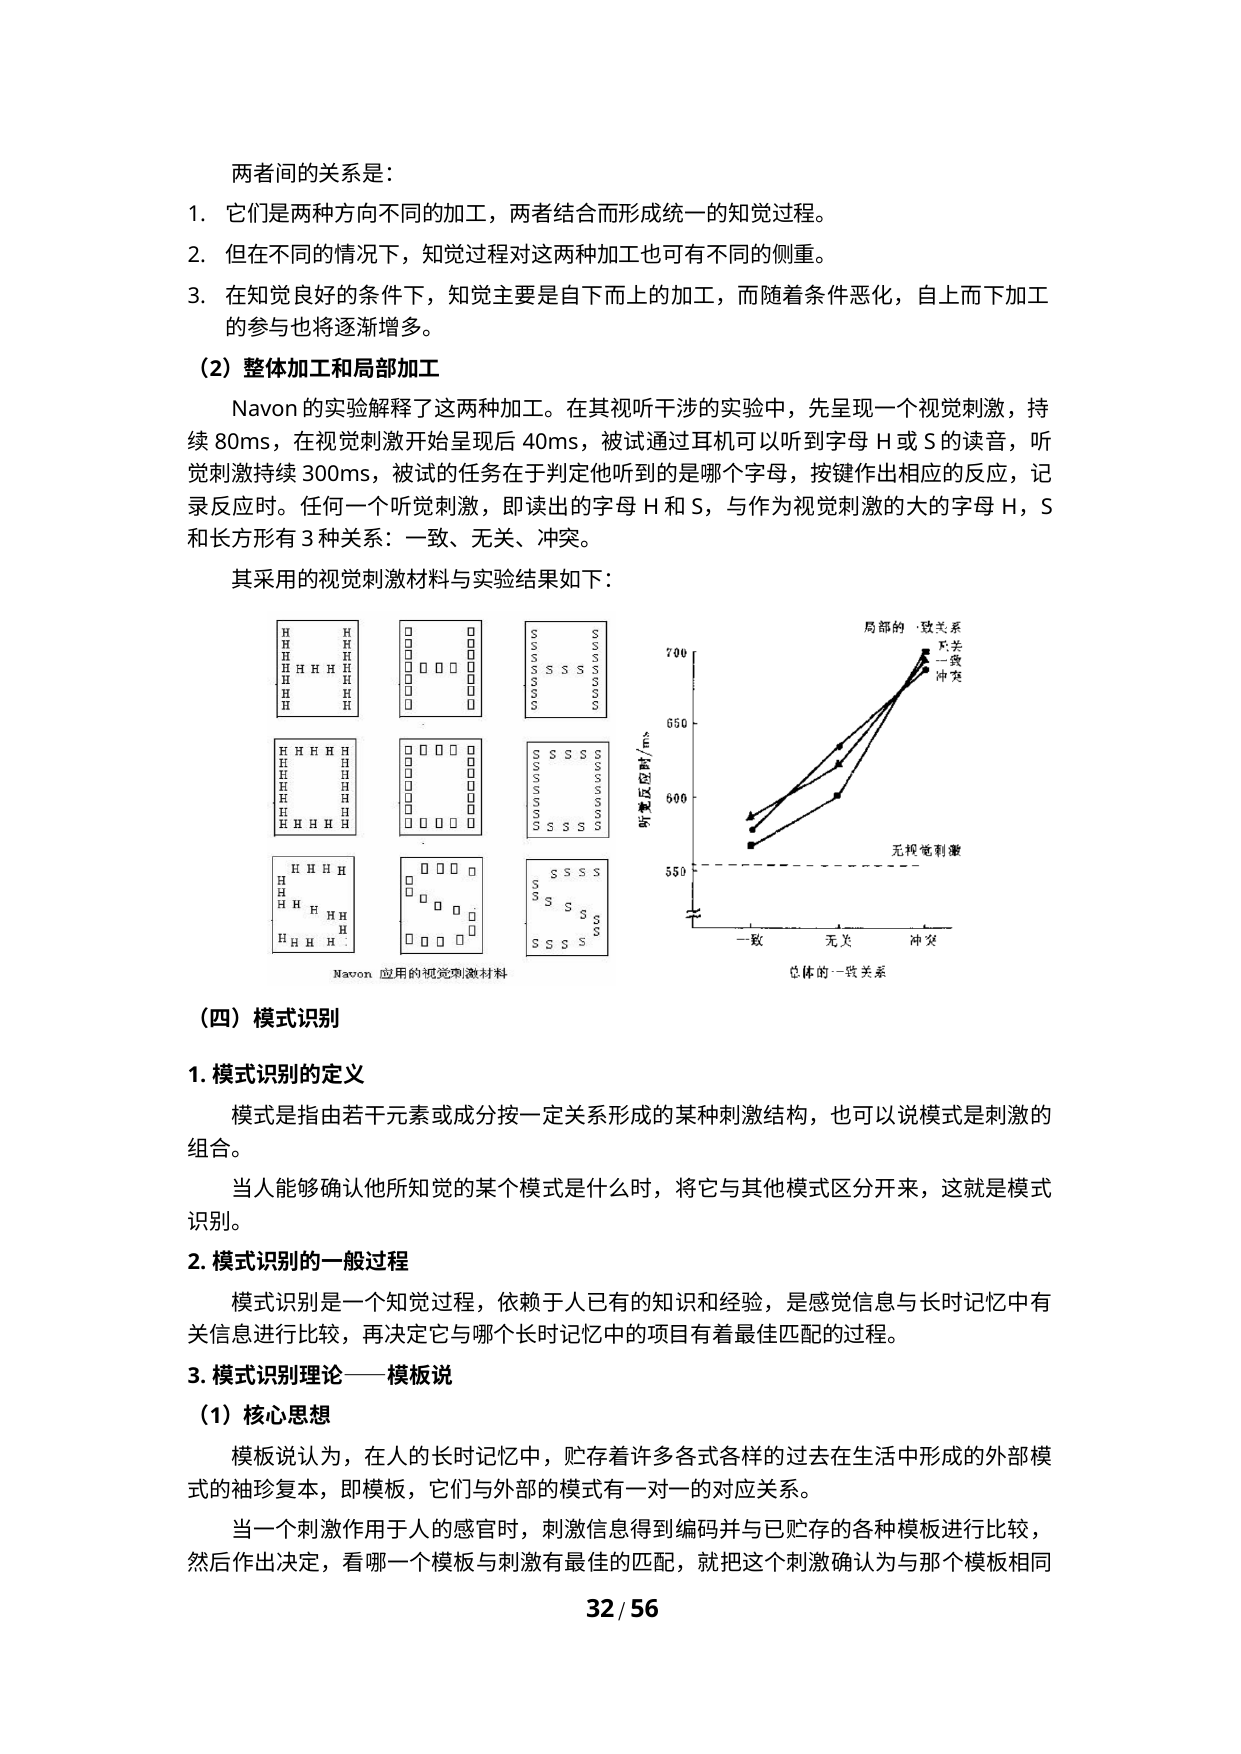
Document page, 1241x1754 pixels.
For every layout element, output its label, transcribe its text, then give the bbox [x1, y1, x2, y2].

text 两者间的关系是： [187, 156, 1053, 188]
text 当一个刺激作用于人的感官时，刺激信息得到编码并与已贮存的各种模板进行比较，然后作出决定，看哪一个模板与刺激有最佳的匹配，就把这个刺激确认为与那个模板相同。这样，模式就得到识别。 [187, 1512, 1053, 1577]
text 其采用的视觉刺激材料与实验结果如下： [187, 562, 1053, 594]
text 1. 模式识别的定义 [187, 1057, 1053, 1089]
list 在知觉良好的条件下，知觉主要是自下而上的加工，而随着条件恶化，自上而下加工的参与也将逐渐增多。 [187, 277, 1053, 342]
text 2. 模式识别的一般过程 [187, 1244, 1053, 1276]
picture [266, 606, 974, 989]
text （2）整体加工和局部加工 [187, 351, 1053, 383]
text 模式是指由若干元素或成分按一定关系形成的某种刺激结构，也可以说模式是刺激的组合。 [187, 1098, 1053, 1163]
list 但在不同的情况下，知觉过程对这两种加工也可有不同的侧重。 [187, 237, 1053, 269]
text 模式识别是一个知觉过程，依赖于人已有的知识和经验，是感觉信息与长时记忆中有关信息进行比较，再决定它与哪个长时记忆中的项目有着最佳匹配的过程。 [187, 1284, 1053, 1349]
text 当人能够确认他所知觉的某个模式是什么时，将它与其他模式区分开来，这就是模式识别。 [187, 1171, 1053, 1236]
text 3. 模式识别理论——模板说 [187, 1358, 1053, 1390]
text 模板说认为，在人的长时记忆中，贮存着许多各式各样的过去在生活中形成的外部模式的袖珍复本，即模板，它们与外部的模式有一对一的对应关系。 [187, 1439, 1053, 1504]
text （1）核心思想 [187, 1398, 1053, 1431]
list 它们是两种方向不同的加工，两者结合而形成统一的知觉过程。 [187, 196, 1053, 229]
text （四）模式识别 [187, 1001, 1053, 1033]
text Navon的实验解释了这两种加工。在其视听干涉的实验中，先呈现一个视觉刺激，持续80ms，在视觉刺激开始呈现后40ms，被试通过耳机可以听到字母H或S的读音，听觉刺激持续300ms，被试的任务在于判定他听到的是哪个字母，按键作出相应的反应，记录反应时。任何一个听觉刺激，即读出的字母H和S，与作为视觉刺激的大的字母H，S和长方形有3种关系：一致、无关、冲突。 [187, 391, 1053, 554]
